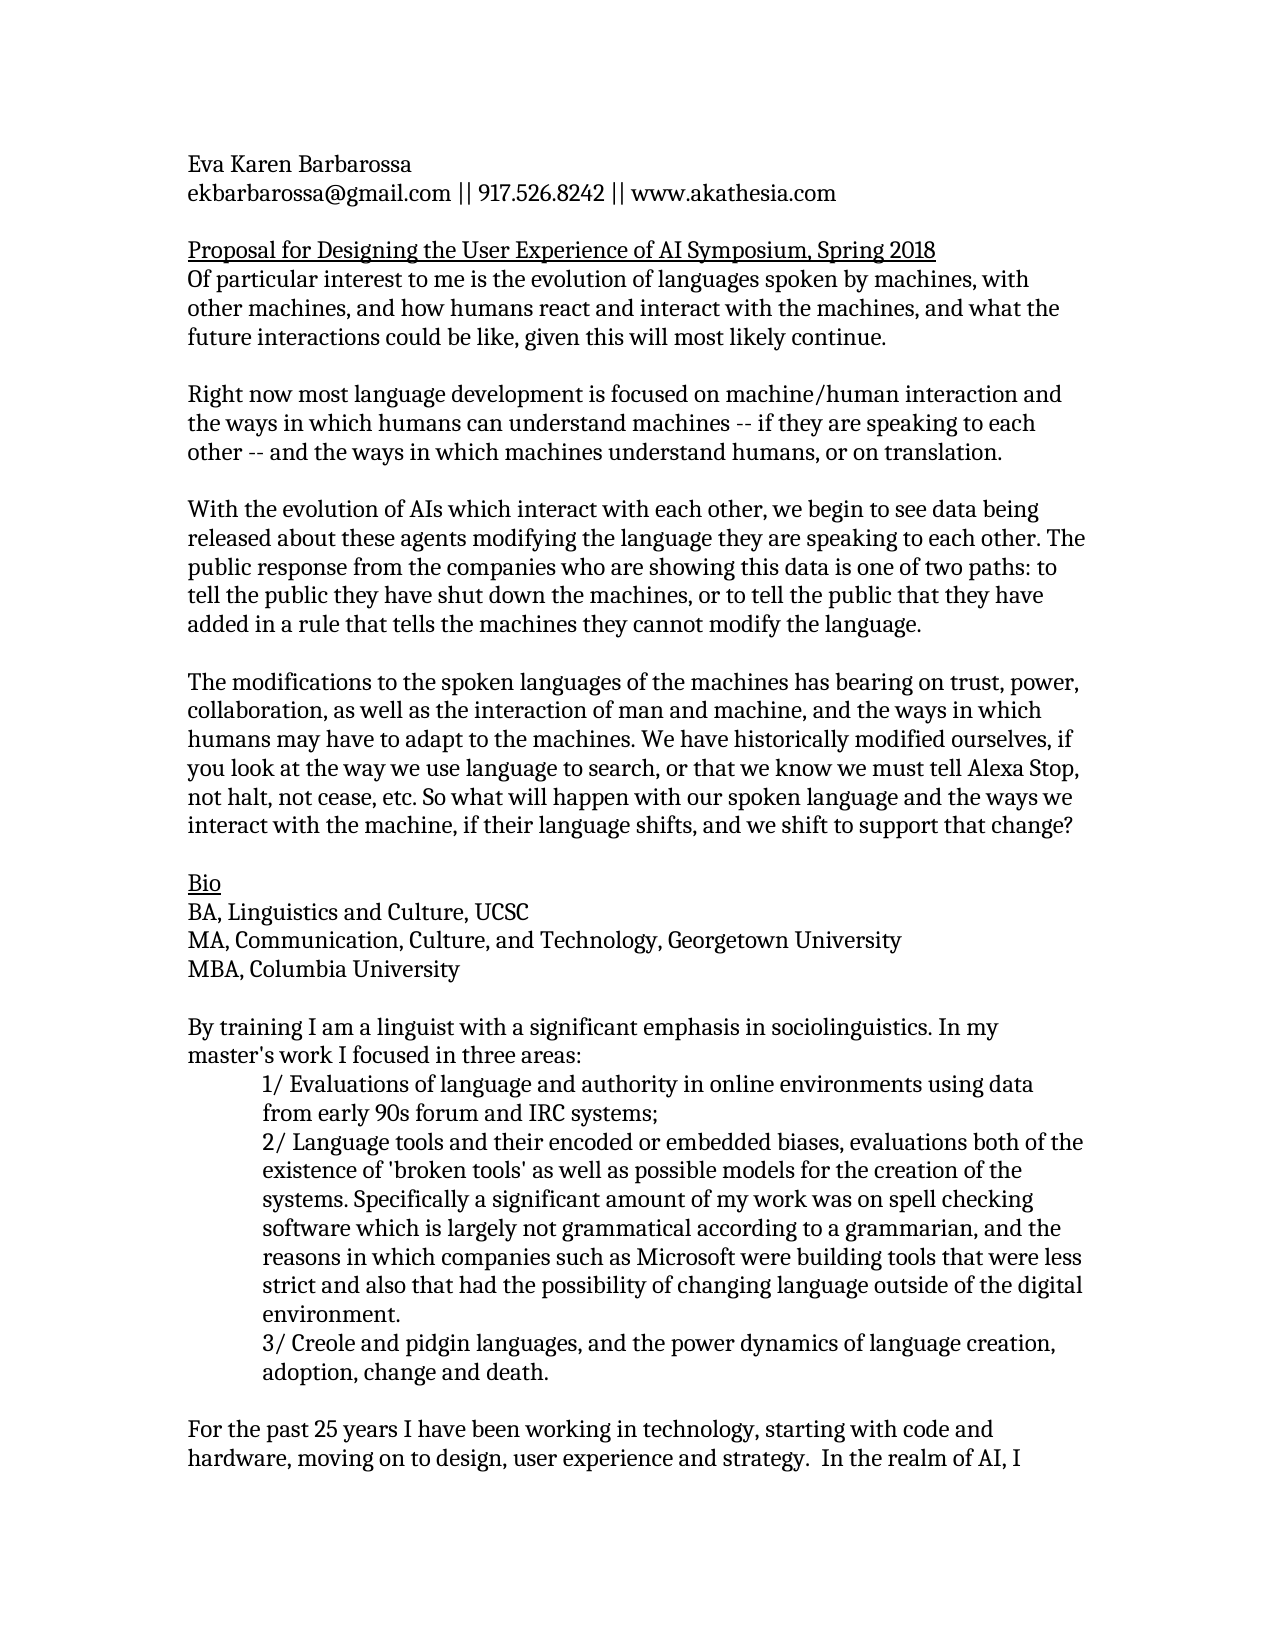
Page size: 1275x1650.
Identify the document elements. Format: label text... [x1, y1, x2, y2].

text 3/ Creole and pidgin languages, and the power dynamics of language creation, adoption, change and death. [262, 1329, 1087, 1386]
text MBA, Columbia University [187, 955, 1087, 984]
text Bio [187, 869, 1087, 897]
text With the evolution of AIs which interact with each other, we begin to see data being released about these agents modifying the language they are speaking to each other. The public response from the companies who are showing this data is one of two paths: to tell the public they have shut down the machines, or to tell the public that they have added in a rule that tells the machines they cannot modify the language. [187, 495, 1087, 639]
text By training I am a linguist with a significant emphasis in sociolinguistics. In my master's work I focused in three areas: [187, 1012, 1087, 1070]
text Of particular interest to me is the evolution of languages spoken by machines, with other machines, and how humans react and interact with the machines, and what the future interactions could be like, given this will most likely continue. [187, 265, 1087, 351]
text Eva Karen Barbarossa [187, 150, 1087, 179]
text Right now most language development is focused on machine/human interaction and the ways in which humans can understand machines -- if they are speaking to each other -- and the ways in which machines understand humans, or on translation. [187, 380, 1087, 466]
text The modifications to the spoken languages of the machines has bearing on trust, power, collaboration, as well as the interaction of man and machine, and the ways in which humans may have to adapt to the machines. We have historically modified ourselves, if you look at the way we use language to search, or that we know we must tell Alexa Stop, not halt, not cease, etc. So what will happen with our spoken language and the ways we interact with the machine, if their language shifts, and we shift to support that change? [187, 667, 1087, 840]
text MA, Communication, Culture, and Technology, Georgetown University [187, 926, 1087, 955]
text BA, Linguistics and Culture, UCSC [187, 897, 1087, 926]
text 2/ Language tools and their encoded or embedded biases, evaluations both of the existence of 'broken tools' as well as possible models for the creation of the systems. Specifically a significant amount of my work was on spell checking software which is largely not grammatical according to a grammarian, and the reasons in which companies such as Microsoft were building tools that were less strict and also that had the possibility of changing language outside of the digital environment. [262, 1127, 1087, 1329]
text 1/ Evaluations of language and authority in online environments using data from early 90s forum and IRC systems; [262, 1070, 1087, 1127]
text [187, 1415, 1087, 1472]
text Proposal for Designing the User Experience of AI Symposium, Spring 2018 [187, 236, 1087, 265]
text ekbarbarossa@gmail.com || 917.526.8242 || www.akathesia.com [187, 179, 1087, 207]
